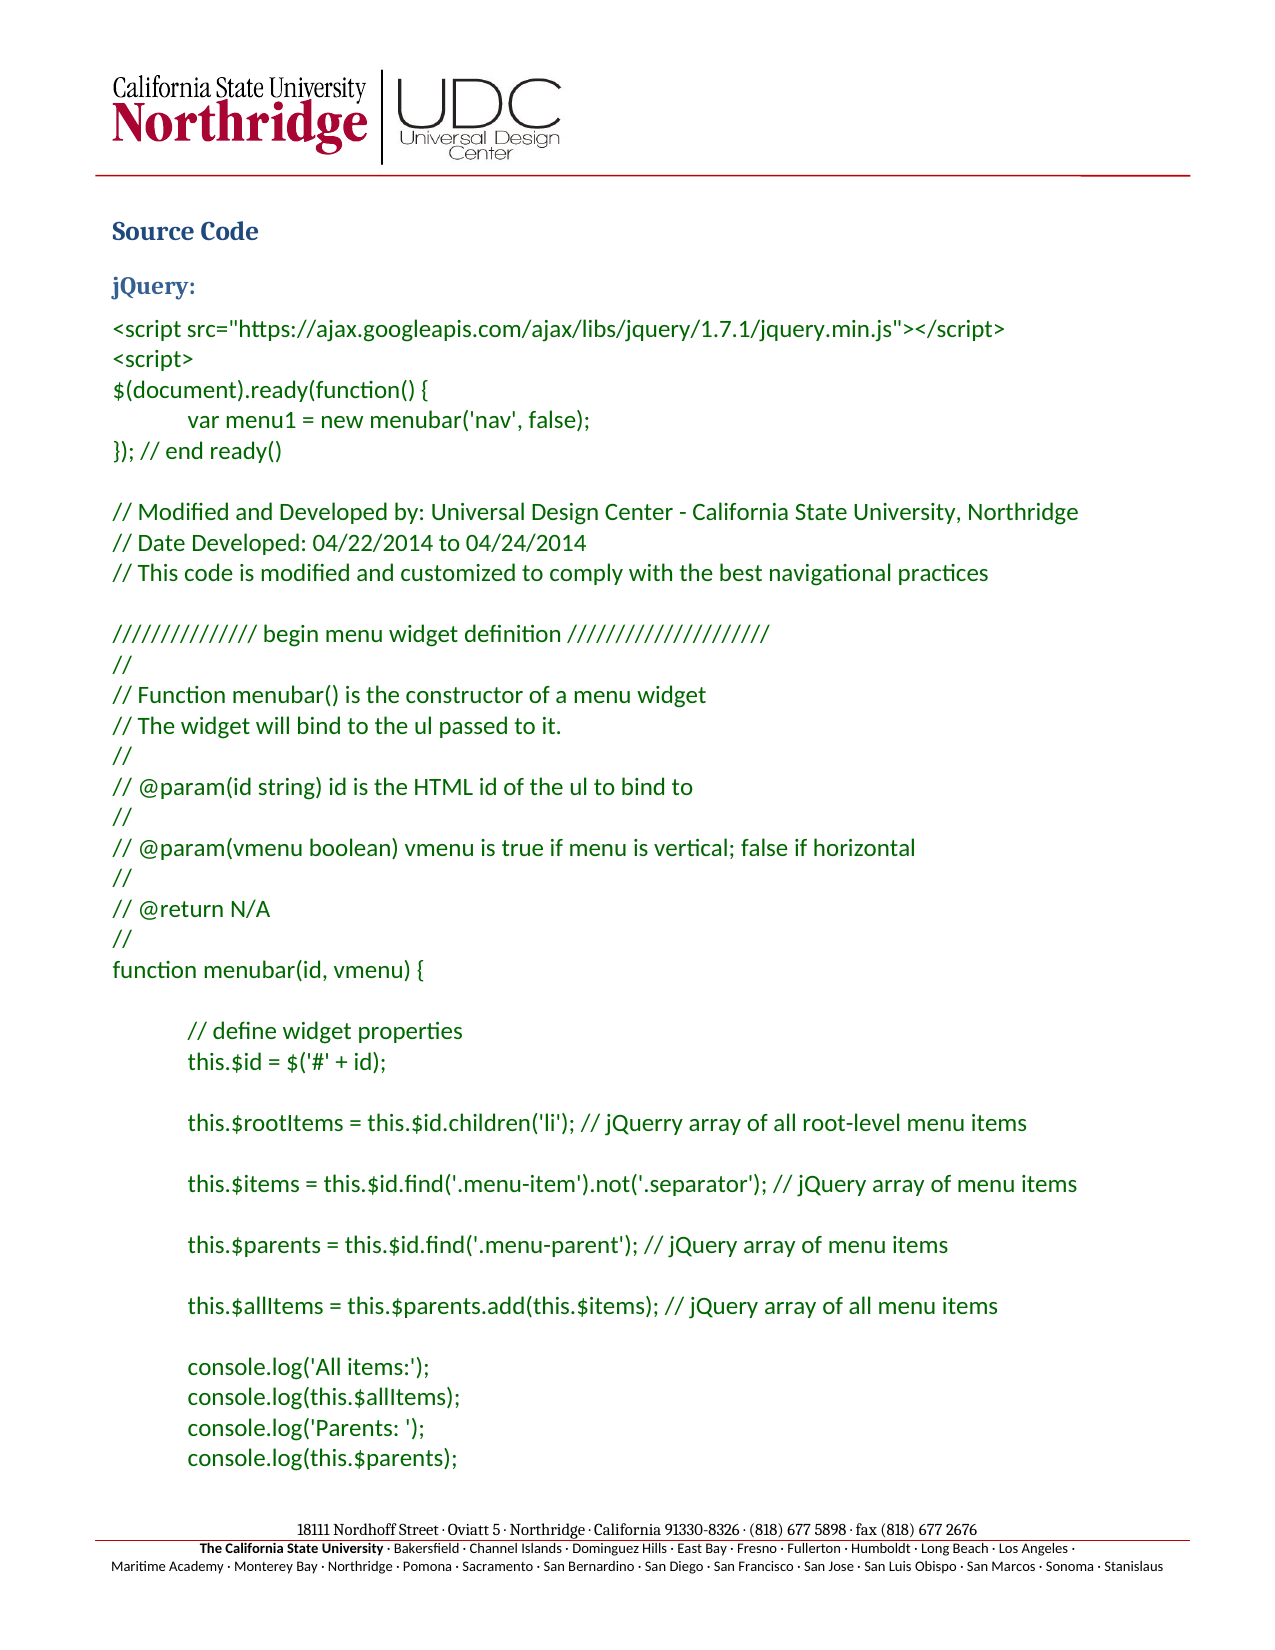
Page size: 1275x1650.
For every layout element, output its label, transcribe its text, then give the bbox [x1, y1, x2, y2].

text this.$rootItems = this.$id.children('li'); // jQuerry array of all root-level menu items [112, 1107, 1162, 1137]
text console.log('All items:'); [112, 1351, 1162, 1381]
text // @param(id string) id is the HTML id of the ul to bind to [112, 771, 1162, 801]
text this.$items = this.$id.find('.menu-item').not('.separator'); // jQuery array of menu items [112, 1168, 1162, 1198]
text // [112, 649, 1162, 679]
text <script> [112, 344, 1162, 374]
text // Modified and Developed by: Universal Design Center - California State University, Northridge [112, 496, 1162, 527]
text this.$id = $('#' + id); [112, 1046, 1162, 1076]
subtitle jQuery: [112, 272, 1162, 301]
text console.log('Parents: '); [112, 1412, 1162, 1442]
text // @param(vmenu boolean) vmenu is true if menu is vertical; false if horizontal [112, 832, 1162, 862]
text // The widget will bind to the ul passed to it. [112, 710, 1162, 740]
text console.log(this.$allItems); [112, 1381, 1162, 1412]
text /////////////// begin menu widget definition ///////////////////// [112, 618, 1162, 649]
text $(document).ready(function() { [112, 374, 1162, 405]
text // define widget properties [112, 1015, 1162, 1046]
text // [112, 740, 1162, 771]
text // [112, 923, 1162, 954]
text // This code is modified and customized to comply with the best navigational practices [112, 557, 1162, 588]
text }); // end ready() [112, 435, 1162, 466]
text this.$allItems = this.$parents.add(this.$items); // jQuery array of all menu items [112, 1290, 1162, 1320]
text <script src="https://ajax.googleapis.com/ajax/libs/jquery/1.7.1/jquery.min.js"></script> [112, 313, 1162, 344]
text var menu1 = new menubar('nav', false); [112, 405, 1162, 435]
text // Function menubar() is the constructor of a menu widget [112, 679, 1162, 710]
text function menubar(id, vmenu) { [112, 954, 1162, 984]
text // [112, 801, 1162, 832]
text this.$parents = this.$id.find('.menu-parent'); // jQuery array of menu items [112, 1229, 1162, 1259]
text // [112, 862, 1162, 893]
subtitle Source Code [112, 216, 1162, 247]
text // @return N/A [112, 893, 1162, 923]
text // Date Developed: 04/22/2014 to 04/24/2014 [112, 527, 1162, 557]
text console.log(this.$parents); [112, 1442, 1162, 1473]
